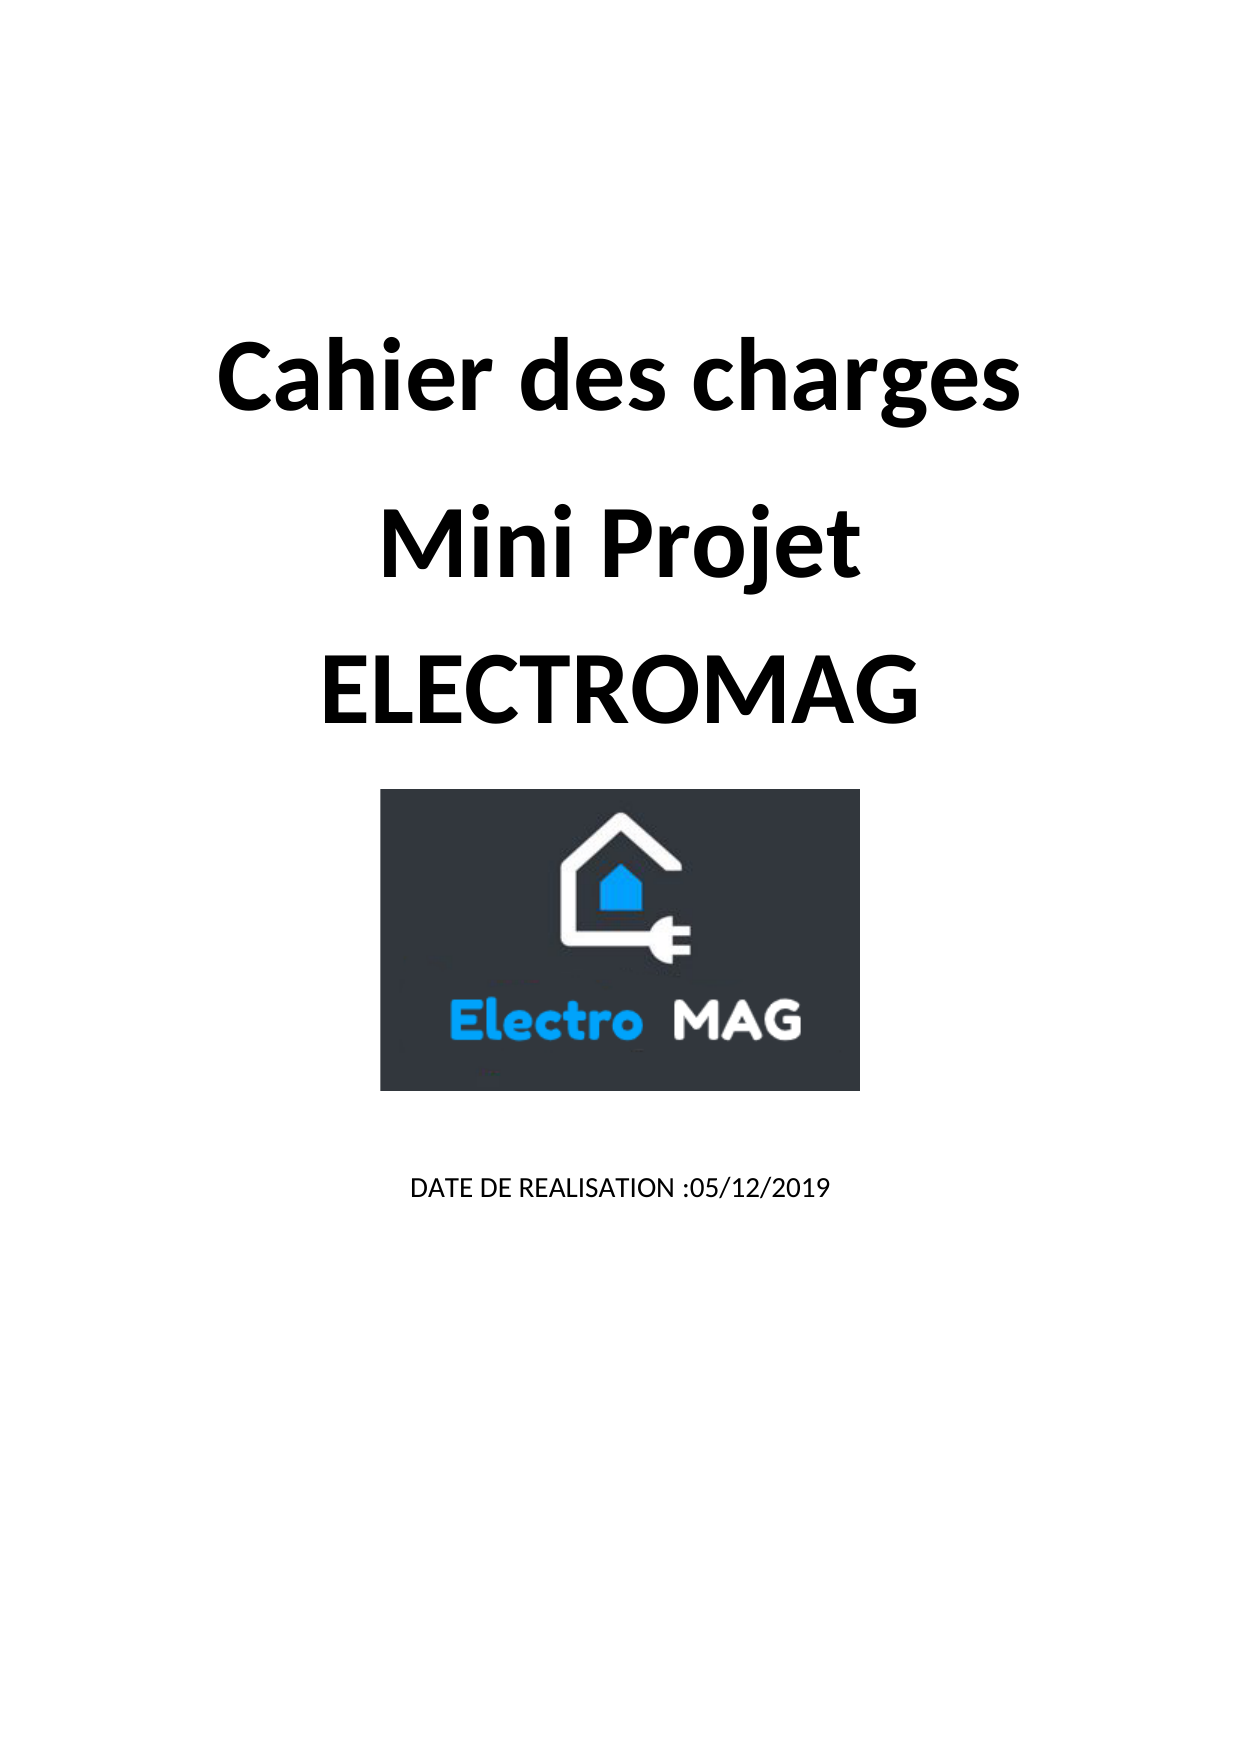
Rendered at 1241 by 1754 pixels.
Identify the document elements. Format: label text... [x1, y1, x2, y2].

text DATE DE REALISATION :05/12/2019 [150, 1169, 1090, 1205]
text Mini Projet ELECTROMAG [150, 476, 1090, 749]
picture [380, 789, 860, 1091]
text Cahier des charges [150, 309, 1090, 436]
